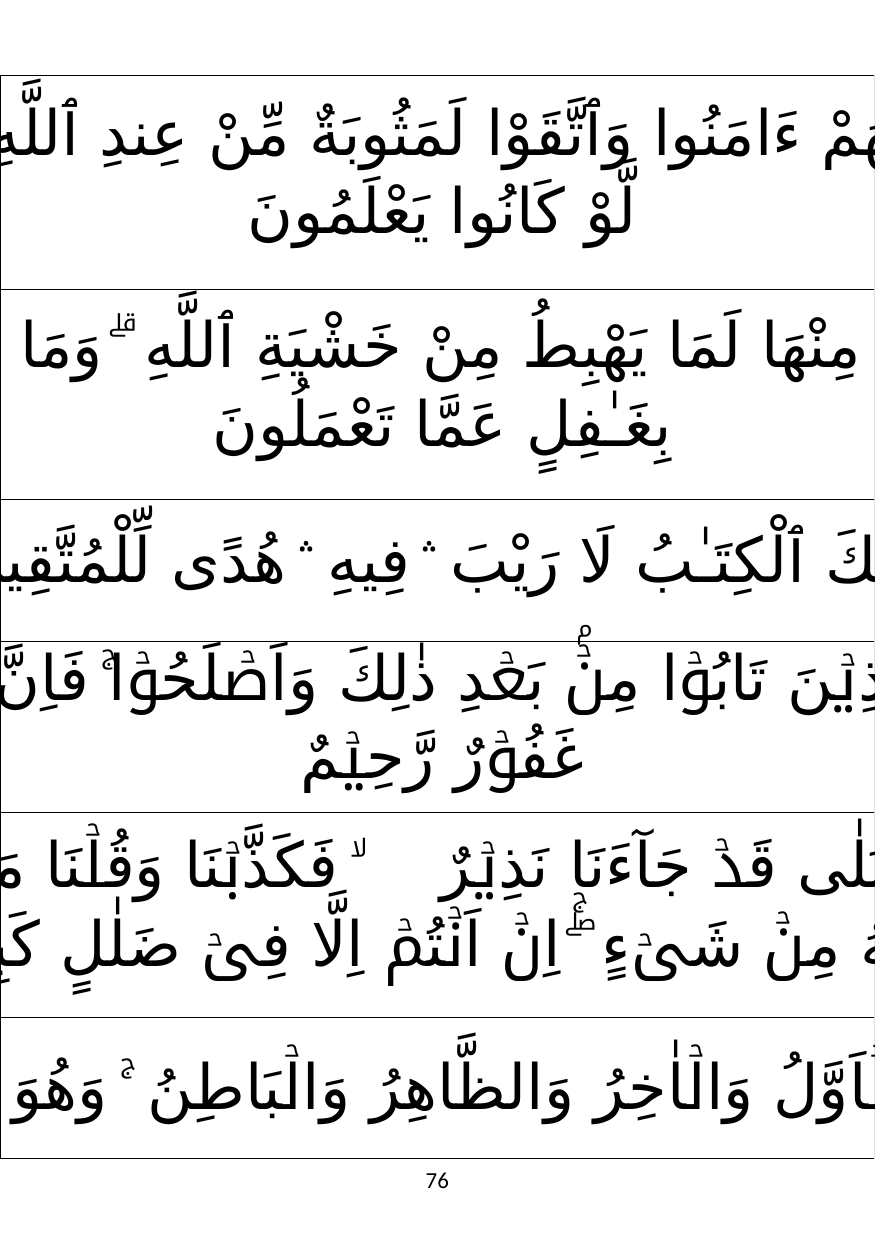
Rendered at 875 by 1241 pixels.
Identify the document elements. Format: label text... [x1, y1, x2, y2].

table_cell وَلَوْ أَنَّهُمْ ءَامَنُوا وَٱتَّقَوْا لَمَثُوبَةٌ مِّنْ عِندِ ٱللَّهِ خَيْرٌ ۖ لَّوْ كَانُوا يَعْلَمُونَ [1, 76, 874, 288]
table_cell ذَٰلِكَ ٱلْكِتَـٰبُ لَا رَيْبَ ۛ فِيهِ ۛ هُدًى لِّلْمُتَّقِينَ [1, 500, 874, 641]
table_cell قَالُوۡا بَلٰى قَدۡ جَآءَنَا نَذِيۡرٌ ۙ فَكَذَّبۡنَا وَقُلۡنَا مَا نَزَّلَ اللّٰهُ مِنۡ شَىۡءٍ ۖۚ اِنۡ اَنۡتُمۡ اِلَّا فِىۡ ضَلٰلٍ كَبِيۡرٍ‏ [1, 813, 874, 1017]
table_cell هُوَ الۡاَوَّلُ وَالۡاٰخِرُ وَالظَّاهِرُ وَالۡبَاطِنُ ​ۚ وَهُوَ بِكُلِّ شَىۡءٍ عَلِيۡمٌ‏ [1, 1018, 874, 1158]
table_cell اِلَّا الَّذِيۡنَ تَابُوۡا مِنۡۢ بَعۡدِ ذٰلِكَ وَاَصۡلَحُوۡا​ۚ فَاِنَّ اللّٰهَ غَفُوۡرٌ رَّحِيۡمٌ‏ [1, 642, 874, 812]
table_cell وَإِنَّ مِنْهَا لَمَا يَهْبِطُ مِنْ خَشْيَةِ ٱللَّهِ ۗ وَمَا ٱللَّهُ بِغَـٰفِلٍ عَمَّا تَعْمَلُونَ [1, 290, 874, 499]
